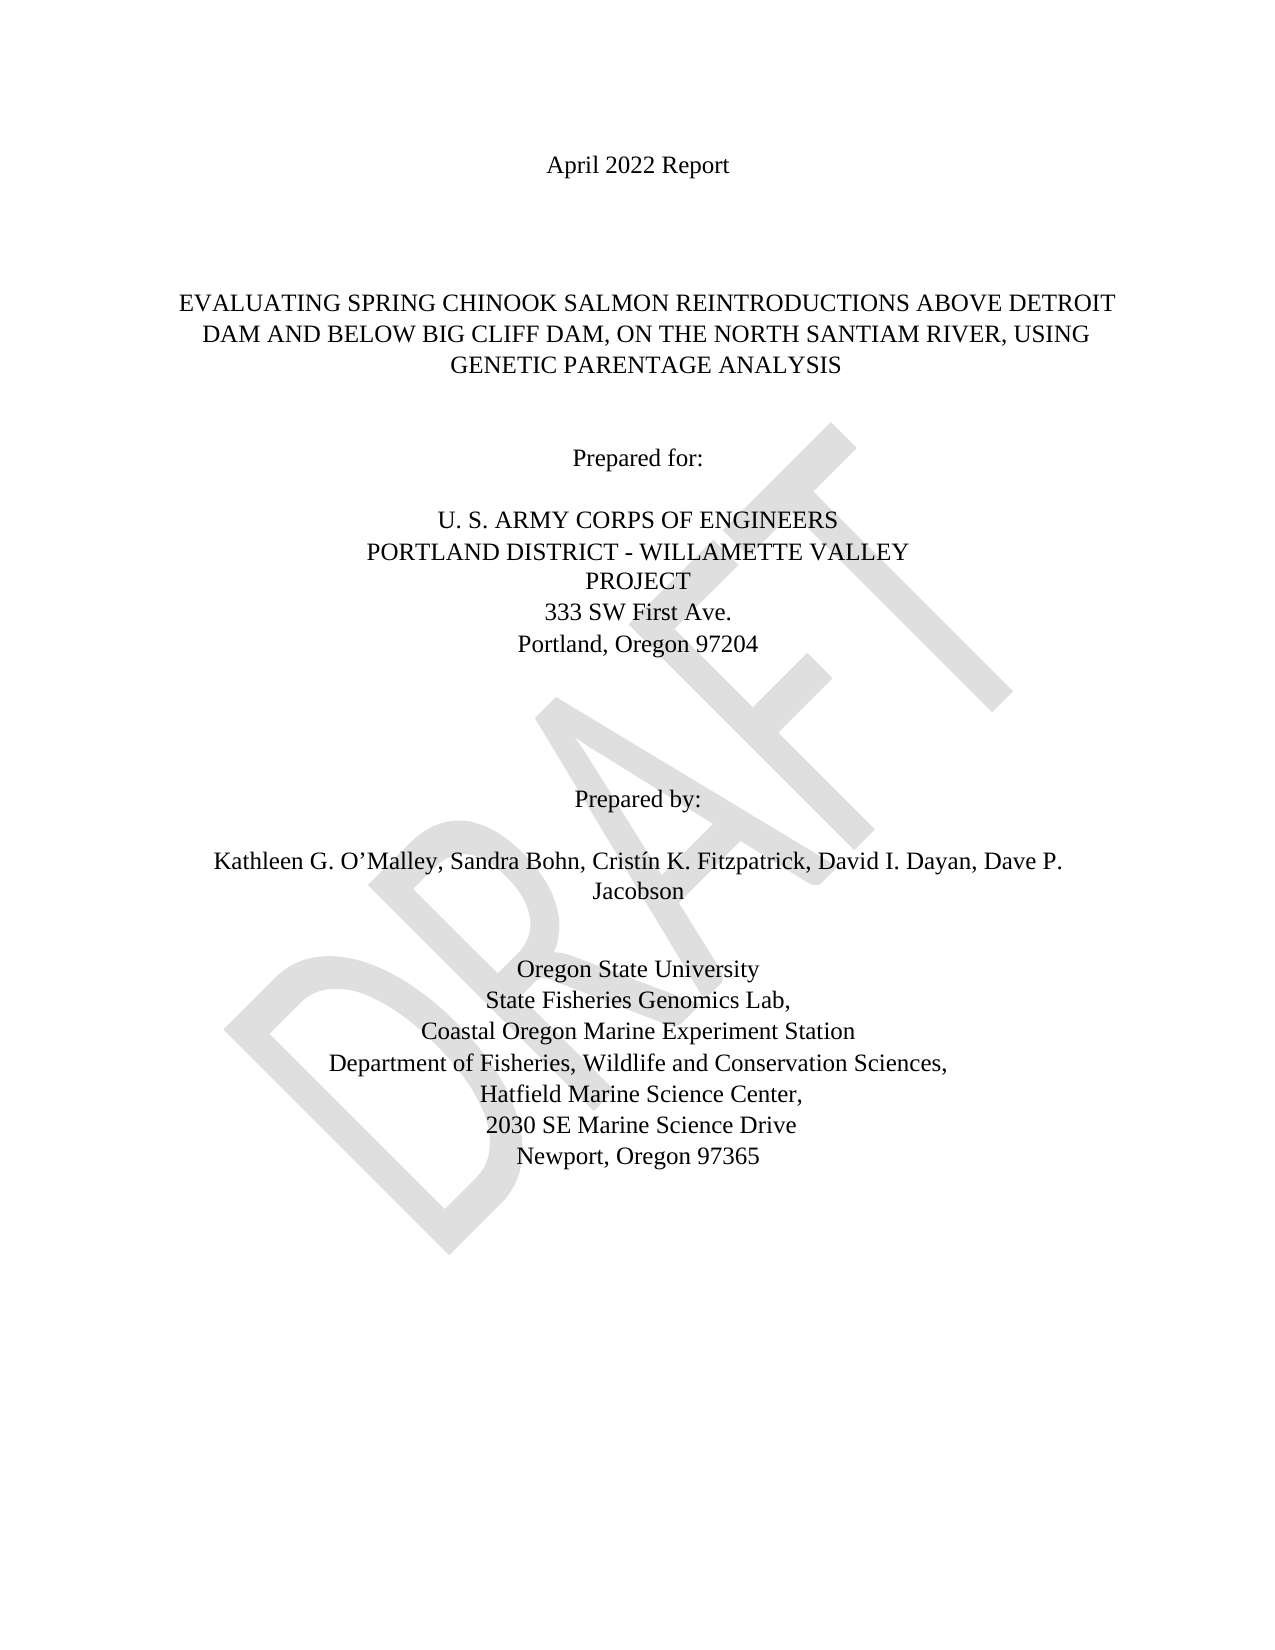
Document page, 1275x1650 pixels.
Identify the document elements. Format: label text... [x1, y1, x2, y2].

text Newport, Oregon 97365 [170, 1141, 1105, 1170]
text Oregon State University [170, 954, 1106, 983]
text EVALUATING SPRING CHINOOK SALMON REINTRODUCTIONS ABOVE DETROIT [170, 288, 1125, 317]
text Hatfield Marine Science Center, [455, 1079, 827, 1107]
text PORTLAND DISTRICT - WILLAMETTE VALLEY PROJECT [311, 537, 965, 595]
text State Fisheries Genomics Lab, [170, 985, 1106, 1014]
text DAM AND BELOW BIG CLIFF DAM, ON THE NORTH SANTIAM RIVER, USING GENETIC PARENTAGE ANALYSIS [167, 319, 1125, 379]
text 333 SW First Ave. [170, 597, 1106, 626]
text Portland, Oregon 97204 [170, 629, 1106, 657]
text 2030 SE Marine Science Drive [455, 1110, 827, 1139]
text Kathleen G. O’Malley, Sandra Bohn, Cristín K. Fitzpatrick, David I. Dayan, Dave P. Jacobson [170, 846, 1106, 904]
text Prepared for: [170, 443, 1105, 472]
text U. S. ARMY CORPS OF ENGINEERS [311, 506, 965, 534]
text April 2022 Report [170, 150, 1105, 179]
text Coastal Oregon Marine Experiment Station [170, 1016, 1106, 1045]
text Department of Fisheries, Wildlife and Conservation Sciences, [170, 1048, 1106, 1076]
text Prepared by: [170, 784, 1106, 813]
